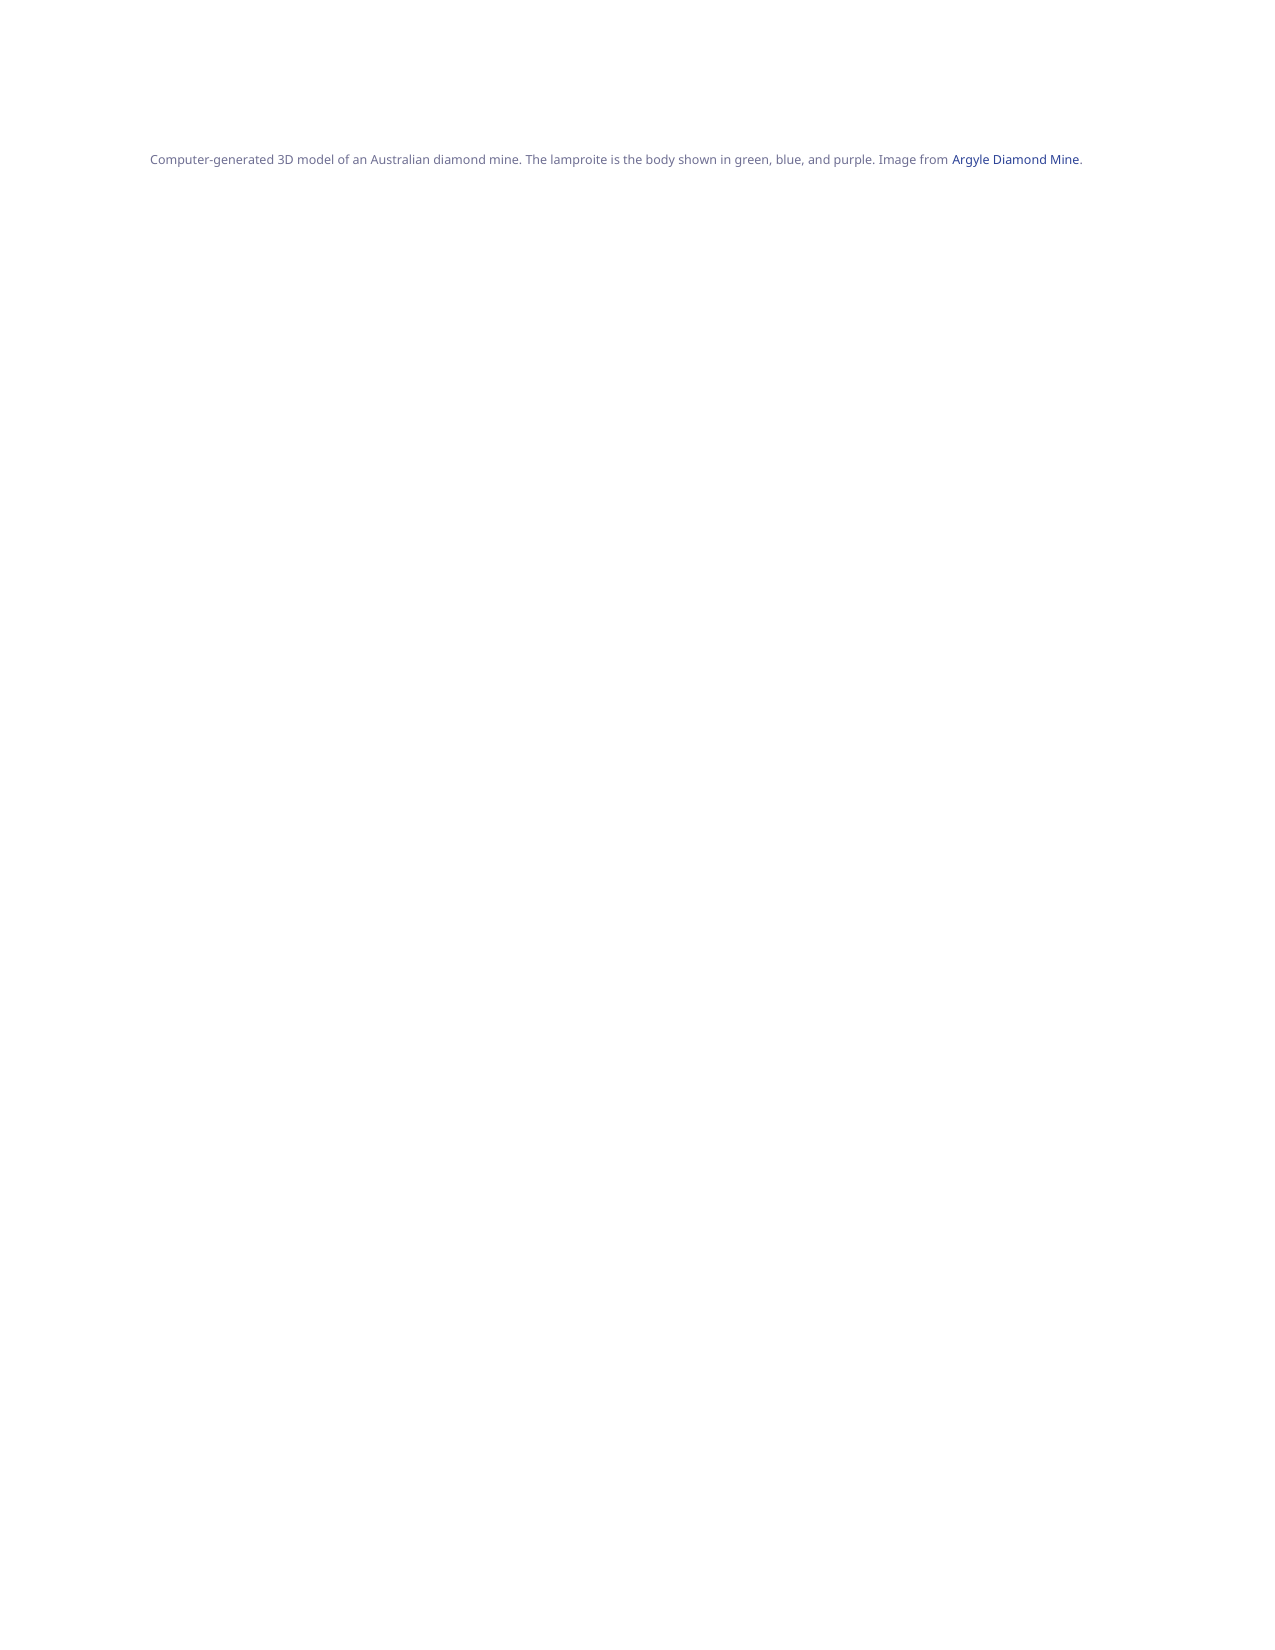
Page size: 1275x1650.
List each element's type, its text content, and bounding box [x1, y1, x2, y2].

text Computer-generated 3D model of an Australian diamond mine. The lamproite is the body shown in green, blue, and purple. Image from Argyle Diamond Mine. [150, 150, 1083, 168]
